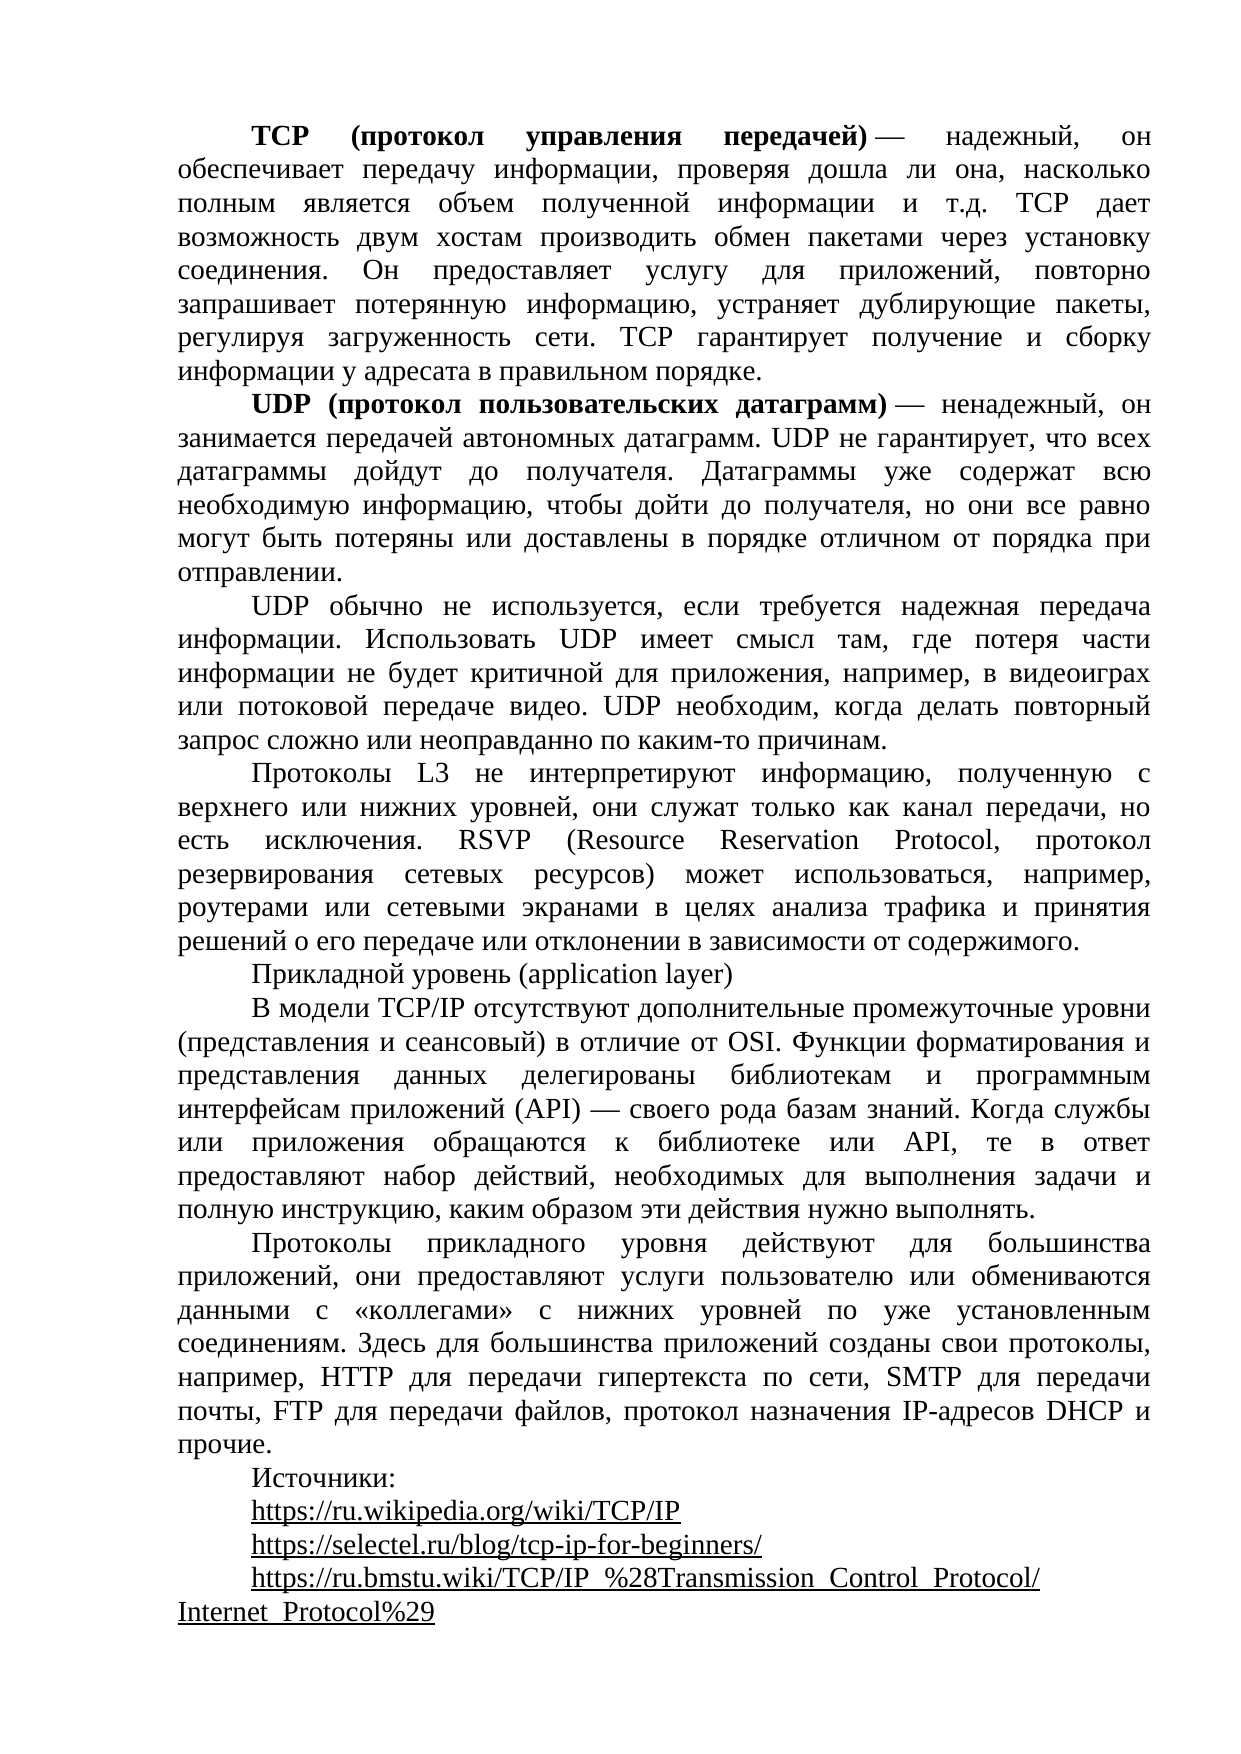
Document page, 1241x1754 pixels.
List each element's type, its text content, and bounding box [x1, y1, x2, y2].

text TCP (протокол управления передачей) — надежный, он обеспечивает передачу информации, проверяя дошла ли она, насколько полным является объем полученной информации и т.д. TCP дает возможность двум хостам производить обмен пакетами через установку соединения. Он предоставляет услугу для приложений, повторно запрашивает потерянную информацию, устраняет дублирующие пакеты, регулируя загруженность сети. TCP гарантирует получение и сборку информации у адресата в правильном порядке. [177, 118, 1152, 386]
text https://selectel.ru/blog/tcp-ip-for-beginners/ [177, 1527, 1152, 1560]
subtitle Прикладной уровень (application layer) [177, 957, 1152, 990]
text https://ru.wikipedia.org/wiki/TCP/IP [177, 1493, 1152, 1527]
text https://ru.bmstu.wiki/TCP/IP_%28Transmission_Control_Protocol/Internet_Protocol%29 [177, 1560, 1152, 1627]
text Источники: [177, 1460, 1152, 1493]
text UDP обычно не используется, если требуется надежная передача информации. Использовать UDP имеет смысл там, где потеря части информации не будет критичной для приложения, например, в видеоиграх или потоковой передаче видео. UDP необходим, когда делать повторный запрос сложно или неоправданно по каким-то причинам. [177, 588, 1152, 755]
text Протоколы прикладного уровня действуют для большинства приложений, они предоставляют услуги пользователю или обмениваются данными с «коллегами» с нижних уровней по уже установленным соединениям. Здесь для большинства приложений созданы свои протоколы, например, HTTP для передачи гипертекста по сети, SMTP для передачи почты, FTP для передачи файлов, протокол назначения IP-адресов DHCP и прочие. [177, 1225, 1152, 1460]
text UDP (протокол пользовательских датаграмм) — ненадежный, он занимается передачей автономных датаграмм. UDP не гарантирует, что всех датаграммы дойдут до получателя. Датаграммы уже содержат всю необходимую информацию, чтобы дойти до получателя, но они все равно могут быть потеряны или доставлены в порядке отличном от порядка при отправлении. [177, 386, 1152, 588]
text В модели TCP/IP отсутствуют дополнительные промежуточные уровни (представления и сеансовый) в отличие от OSI. Функции форматирования и представления данных делегированы библиотекам и программным интерфейсам приложений (API) — своего рода базам знаний. Когда службы или приложения обращаются к библиотеке или API, те в ответ предоставляют набор действий, необходимых для выполнения задачи и полную инструкцию, каким образом эти действия нужно выполнять. [177, 990, 1152, 1225]
text Протоколы L3 не интерпретируют информацию, полученную с верхнего или нижних уровней, они служат только как канал передачи, но есть исключения. RSVP (Resource Reservation Protocol, протокол резервирования сетевых ресурсов) может использоваться, например, роутерами или сетевыми экранами в целях анализа трафика и принятия решений о его передаче или отклонении в зависимости от содержимого. [177, 755, 1152, 957]
